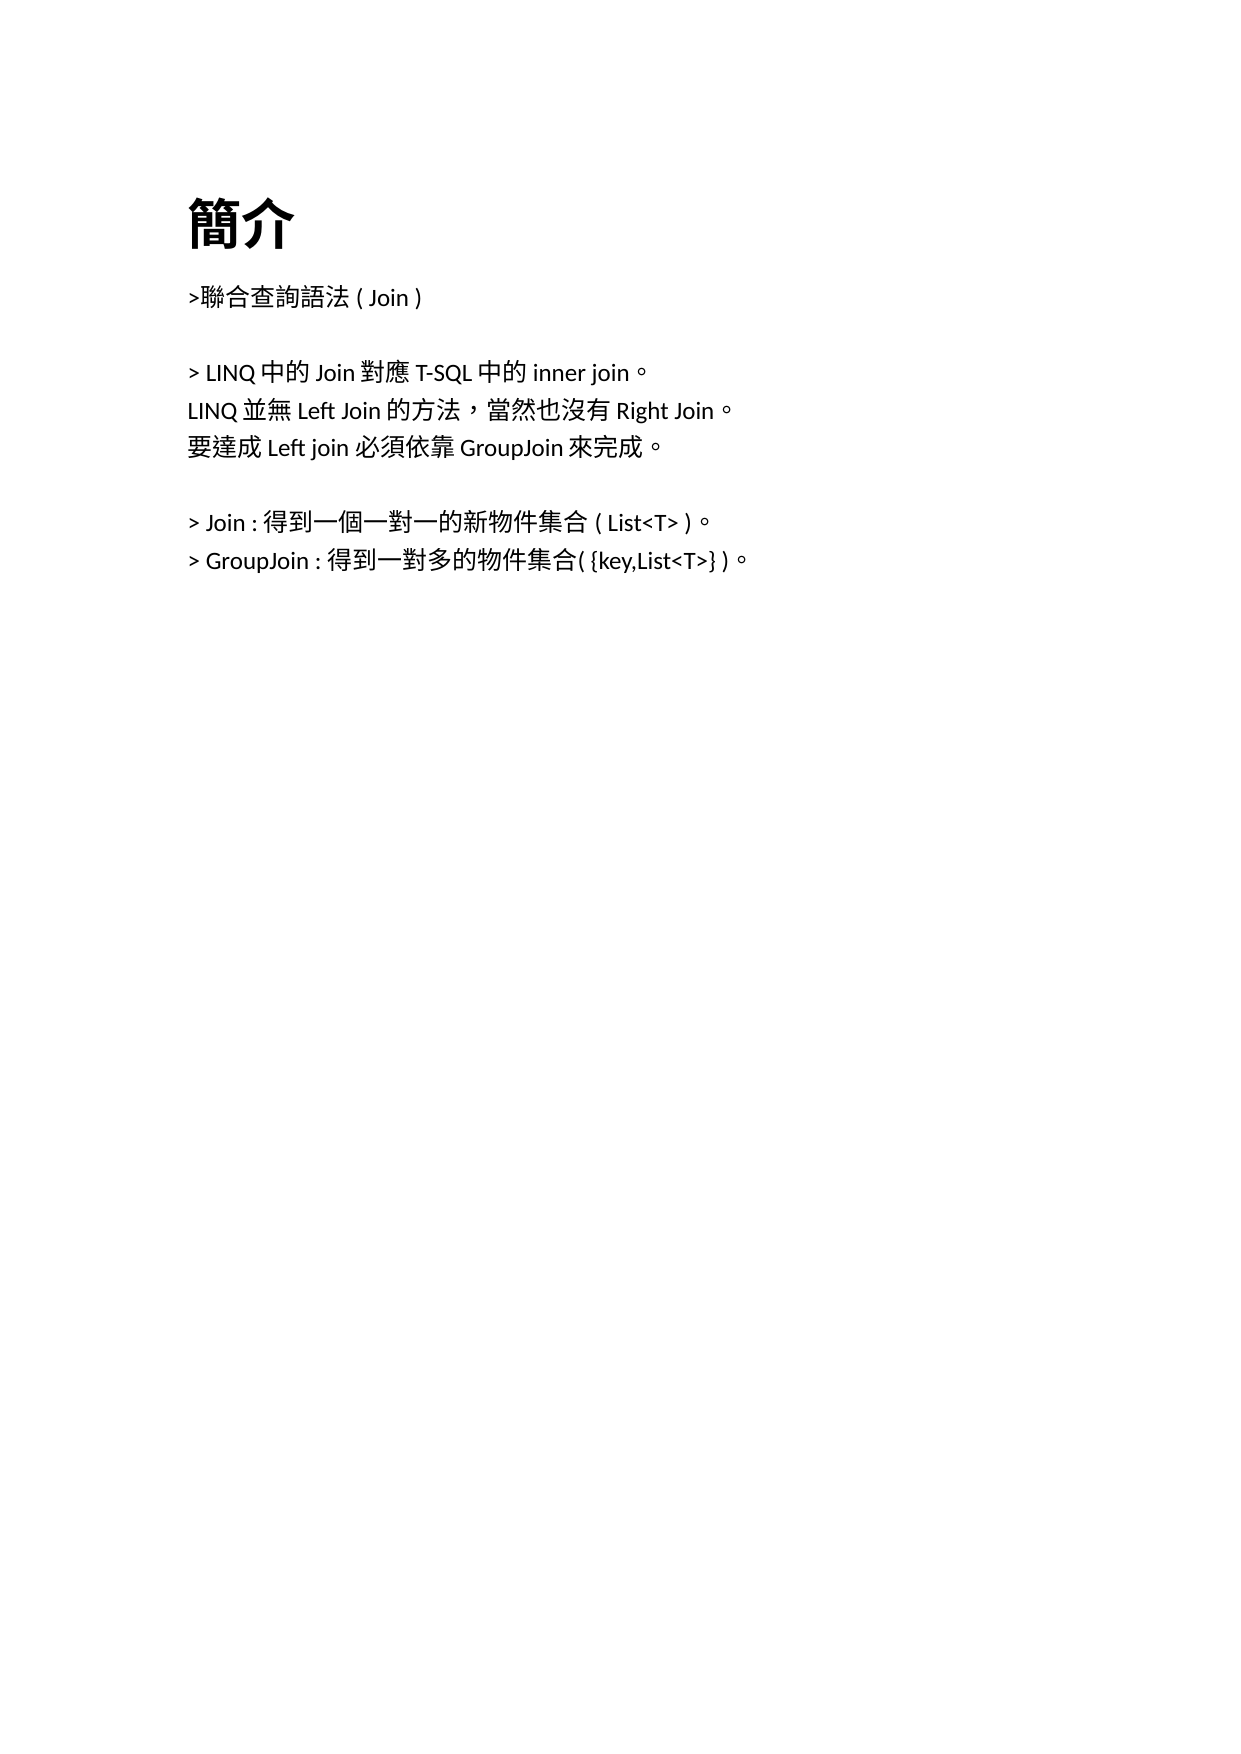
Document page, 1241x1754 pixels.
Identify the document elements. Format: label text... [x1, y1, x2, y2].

text LINQ並無Left Join的方法，當然也沒有Right Join。 [187, 389, 1053, 427]
text > Join : 得到一個一對一的新物件集合 ( List<T> )。 [187, 502, 1053, 539]
text > LINQ中的Join對應T-SQL中的 inner join。 [187, 352, 1053, 389]
text 要達成Left join 必須依靠GroupJoin來完成。 [187, 427, 1053, 464]
text > GroupJoin : 得到一對多的物件集合( {key,List<T>} )。 [187, 539, 1053, 577]
text >聯合查詢語法 ( Join ) [187, 277, 1053, 314]
subtitle 簡介 [187, 164, 1053, 277]
